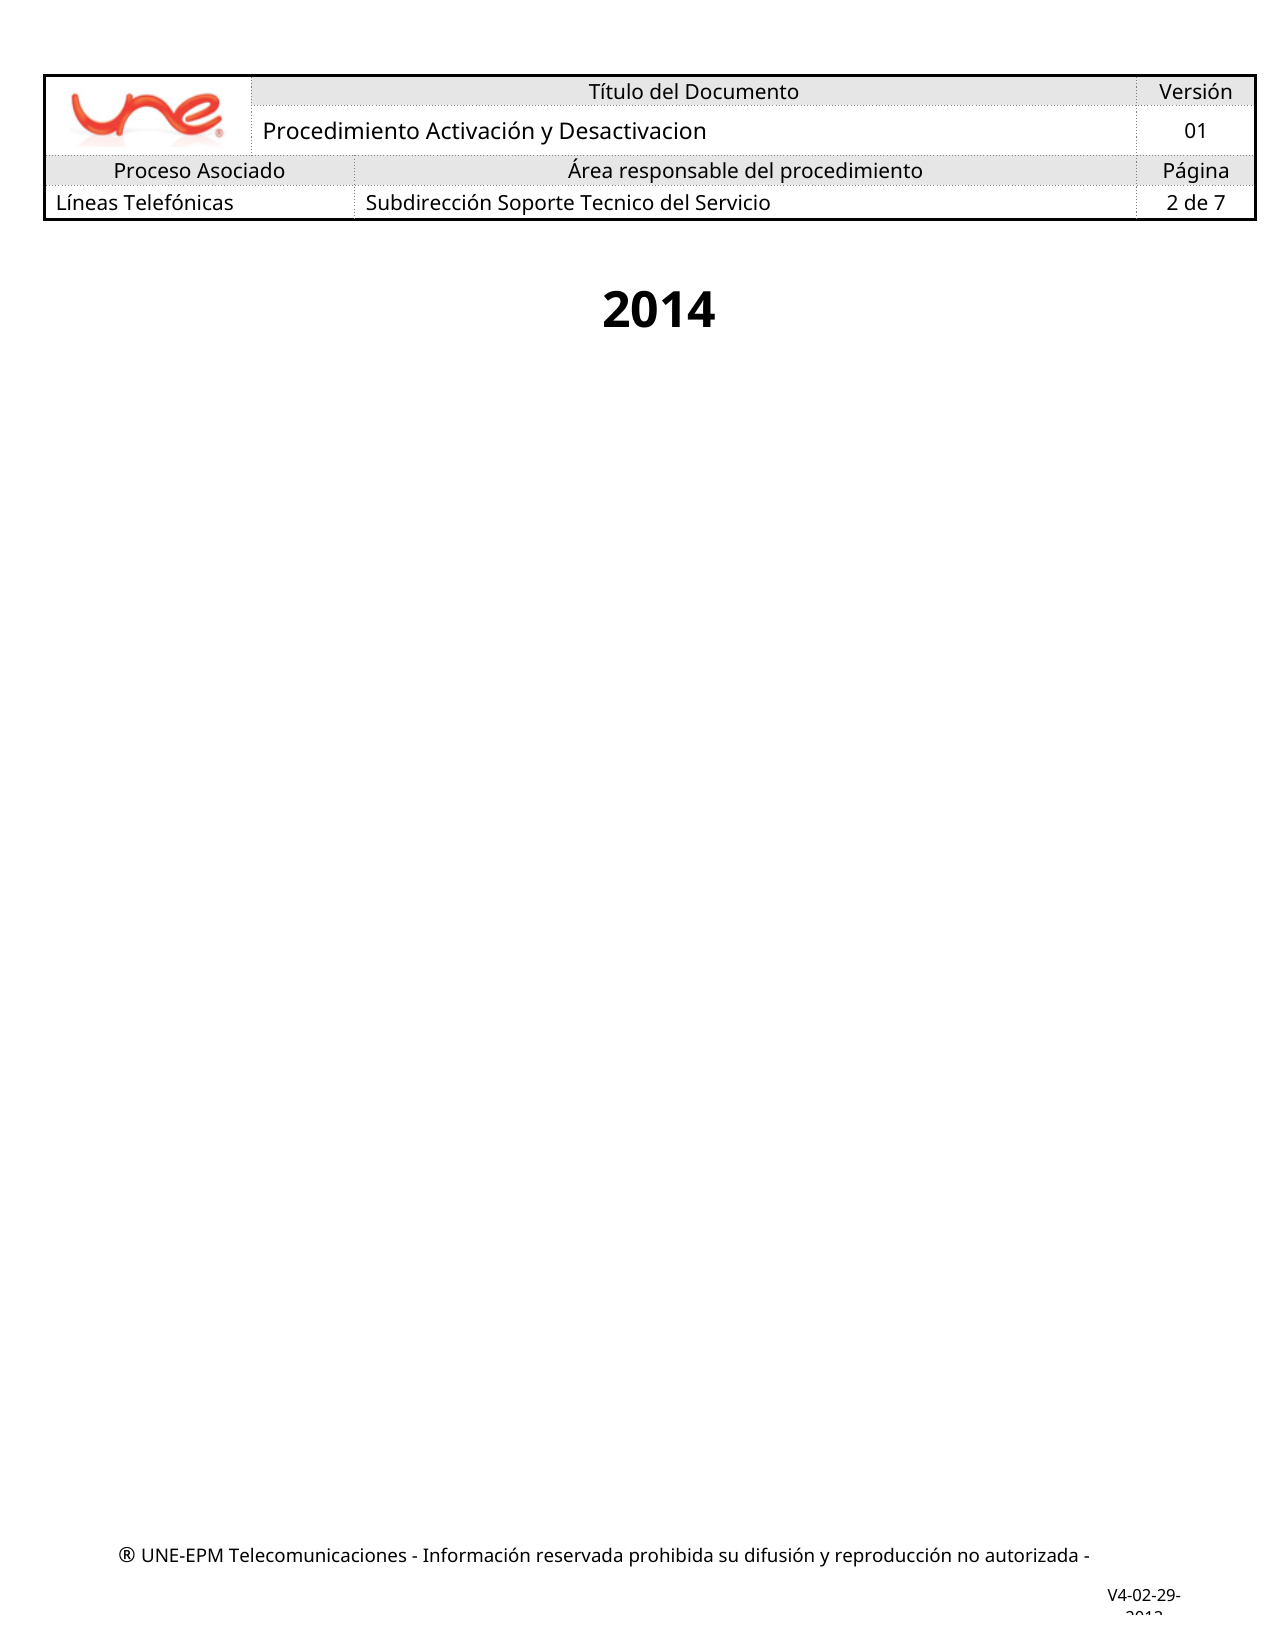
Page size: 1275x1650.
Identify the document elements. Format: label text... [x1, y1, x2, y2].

picture [67, 85, 229, 147]
text 2014 [118, 274, 1200, 342]
